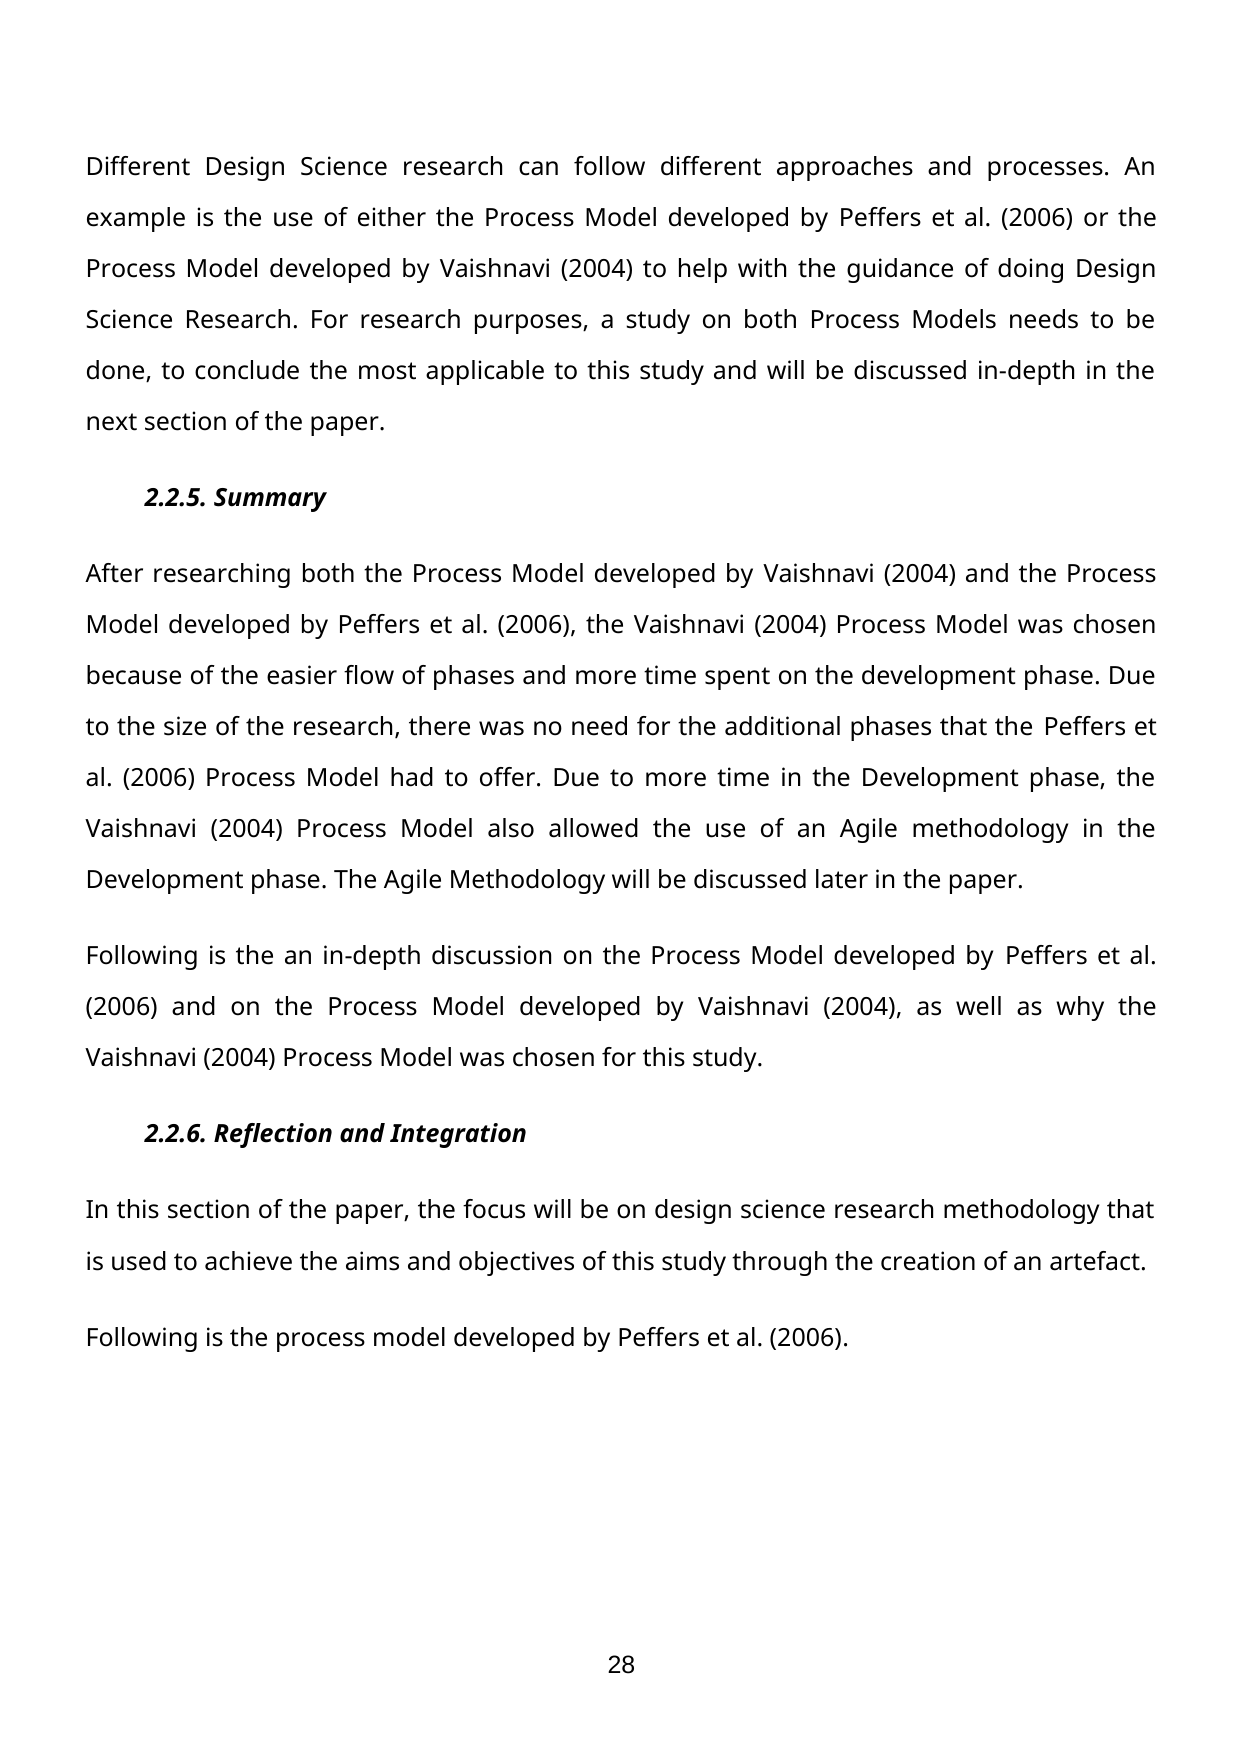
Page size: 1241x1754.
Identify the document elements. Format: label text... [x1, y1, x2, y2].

text Following is the an in-depth discussion on the Process Model developed by Peffers et al. (2006) and on the Process Model developed by Vaishnavi (2004), as well as why the Vaishnavi (2004) Process Model was chosen for this study. [85, 938, 1157, 1074]
text In this section of the paper, the focus will be on design science research methodology that is used to achieve the aims and objectives of this study through the creation of an artefact. [85, 1192, 1157, 1277]
text Following is the process model developed by Peffers et al. (2006). [85, 1319, 1157, 1353]
subtitle 2.2.6. Reflection and Integration [144, 1116, 1157, 1150]
text After researching both the Process Model developed by Vaishnavi (2004) and the Process Model developed by Peffers et al. (2006), the Vaishnavi (2004) Process Model was chosen because of the easier flow of phases and more time spent on the development phase. Due to the size of the research, there was no need for the additional phases that the Peffers et al. (2006) Process Model had to offer. Due to more time in the Development phase, the Vaishnavi (2004) Process Model also allowed the use of an Agile methodology in the Development phase. The Agile Methodology will be discussed later in the paper. [85, 556, 1157, 896]
subtitle 2.2.5. Summary [144, 479, 1157, 514]
text Different Design Science research can follow different approaches and processes. An example is the use of either the Process Model developed by Peffers et al. (2006) or the Process Model developed by Vaishnavi (2004) to help with the guidance of doing Design Science Research. For research purposes, a study on both Process Models needs to be done, to conclude the most applicable to this study and will be discussed in-depth in the next section of the paper. [85, 148, 1157, 438]
